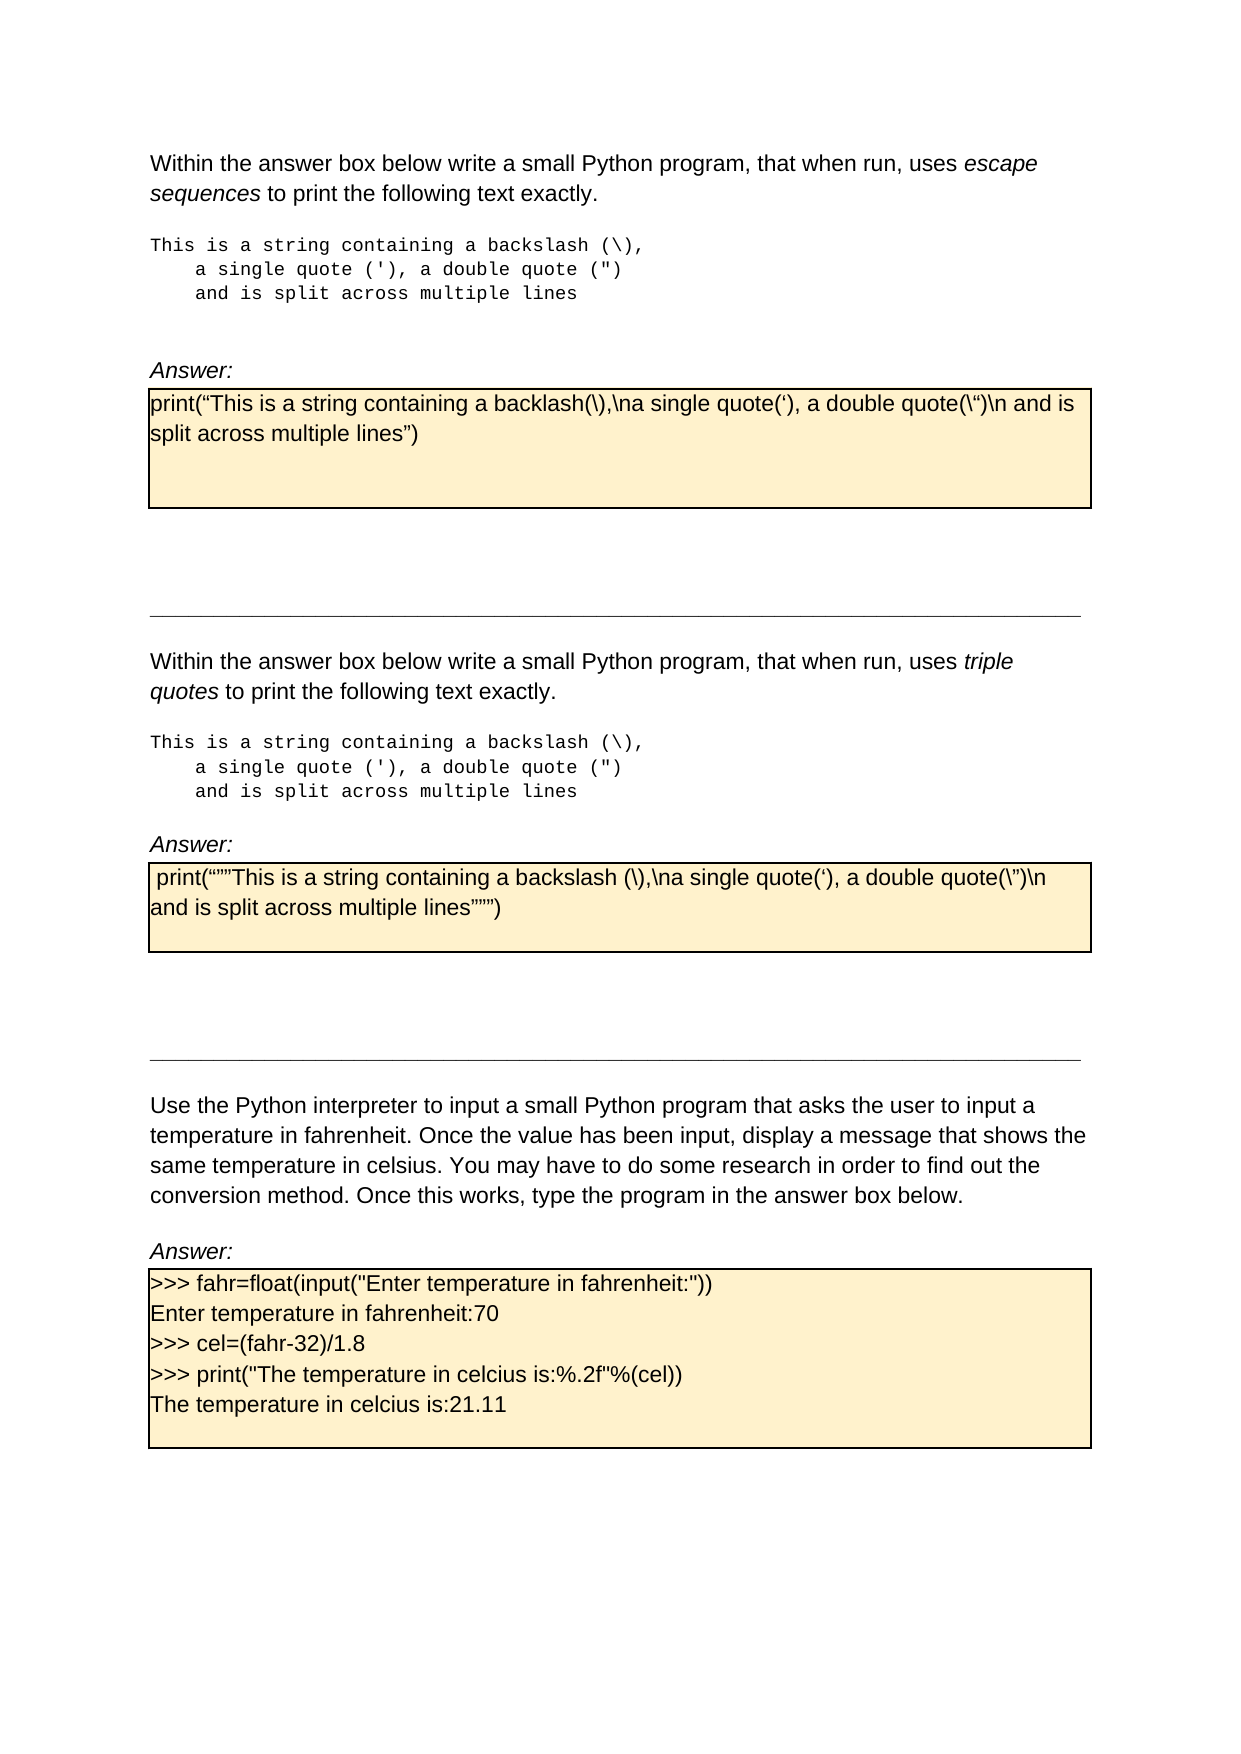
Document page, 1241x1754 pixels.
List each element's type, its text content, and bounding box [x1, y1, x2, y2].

text Answer: [150, 1238, 1090, 1264]
text Use the Python interpreter to input a small Python program that asks the user to input a temperature in fahrenheit. Once the value has been input, display a message that shows the same temperature in celsius. You may have to do some research in order to find out the conversion method. Once this works, type the program in the answer box below. [150, 1092, 1090, 1209]
text Answer: [150, 831, 1090, 858]
text a single quote ('), a double quote (") [150, 758, 1090, 779]
text _________________________________________________________________________ [150, 593, 1090, 619]
text and is split across multiple lines”””) [150, 892, 1090, 920]
text _________________________________________________________________________ [150, 1037, 1090, 1063]
text >>> fahr=float(input("Enter temperature in fahrenheit:")) [150, 1270, 1090, 1296]
text This is a string containing a backslash (\), [150, 235, 1090, 257]
text This is a string containing a backslash (\), [150, 733, 1090, 754]
text print(“””This is a string containing a backslash (\),\na single quote(‘), a double quote(\”)\n [150, 864, 1090, 890]
text The temperature in celcius is:21.11 [150, 1389, 1090, 1417]
text >>> print("The temperature in celcius is:%.2f"%(cel)) [150, 1358, 1090, 1387]
text Within the answer box below write a small Python program, that when run, uses triple quotes to print the following text exactly. [150, 648, 1090, 704]
text and is split across multiple lines [150, 284, 1090, 305]
text print(“This is a string containing a backlash(\),\na single quote(‘), a double quote(\“)\n and is split across multiple lines”) [150, 390, 1090, 476]
text a single quote ('), a double quote (") [150, 260, 1090, 281]
text and is split across multiple lines [150, 782, 1090, 803]
text >>> cel=(fahr-32)/1.8 [150, 1328, 1090, 1357]
text Enter temperature in fahrenheit:70 [150, 1298, 1090, 1327]
text Answer: [150, 357, 1090, 384]
text Within the answer box below write a small Python program, that when run, uses escape sequences to print the following text exactly. [150, 150, 1090, 207]
